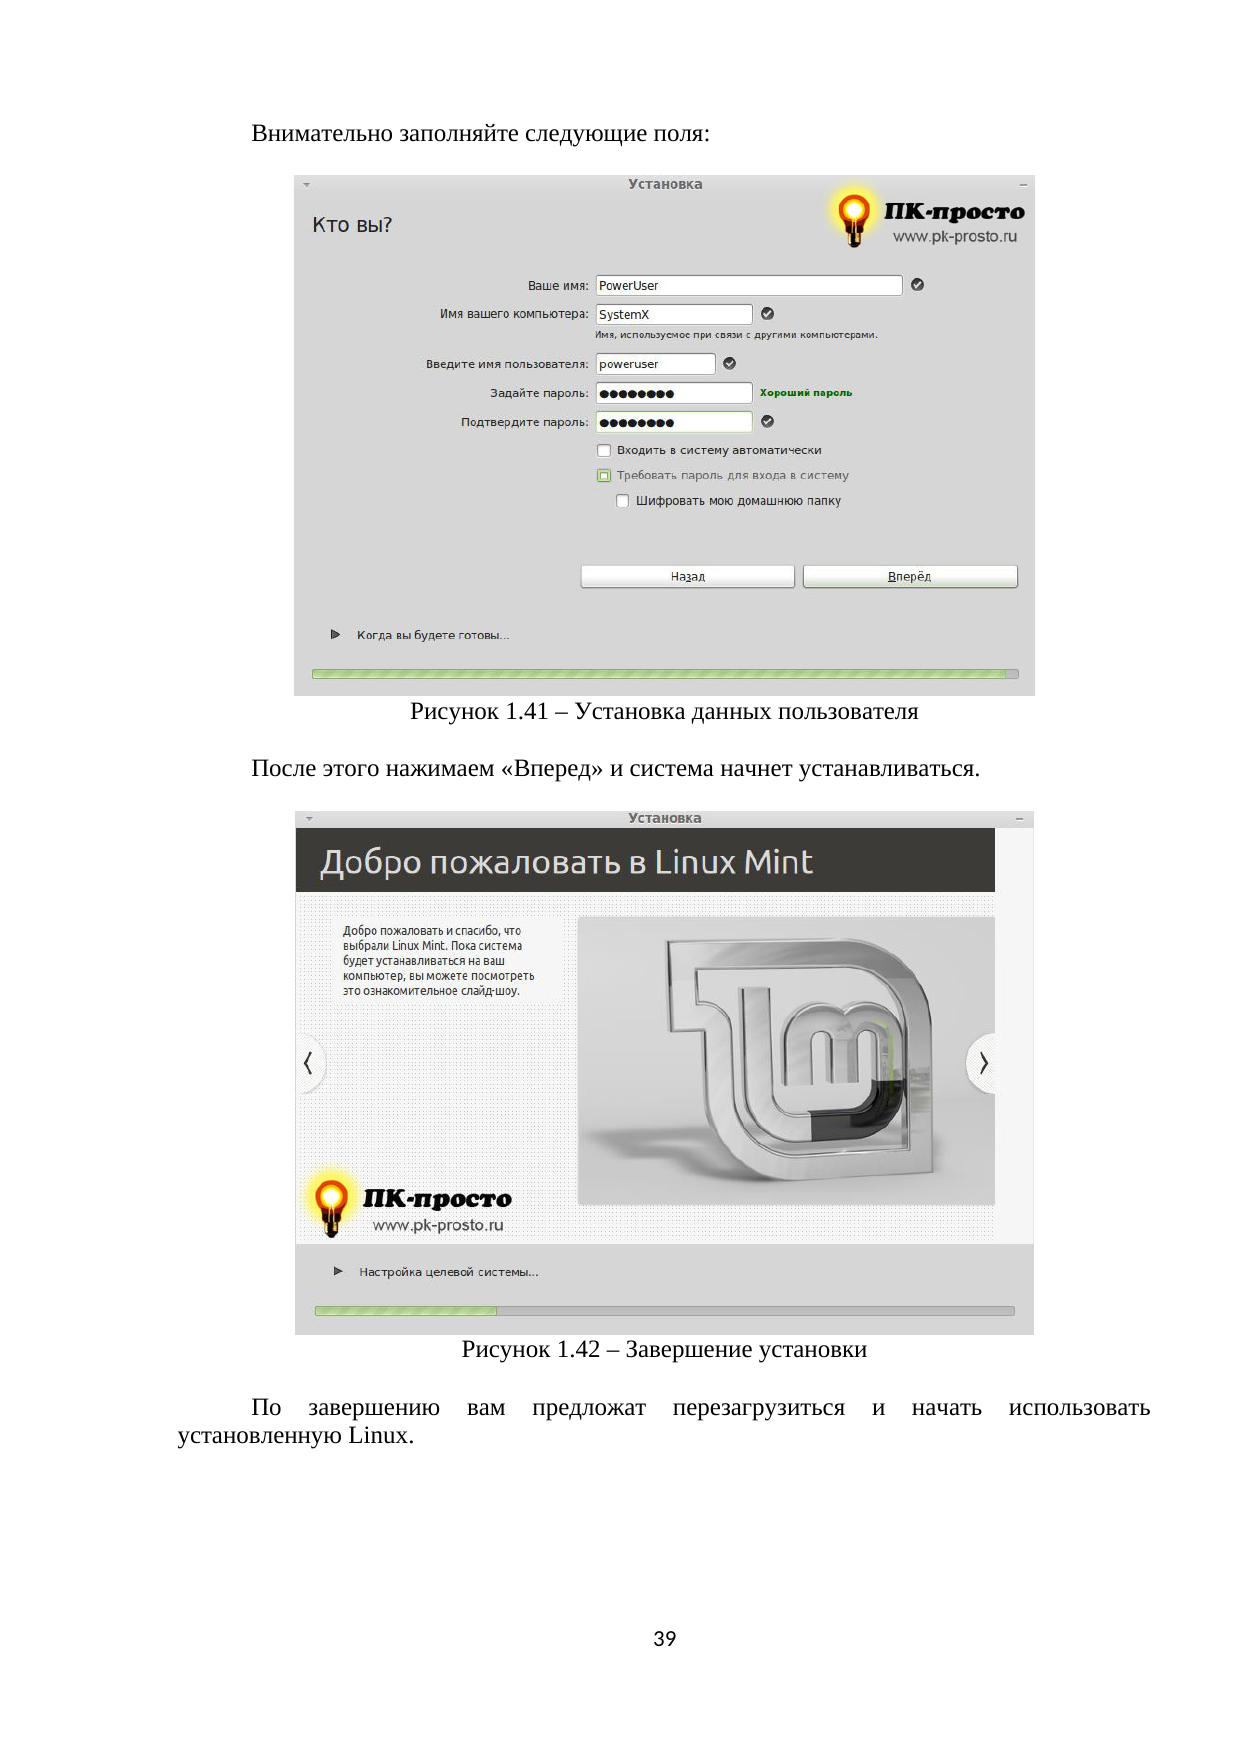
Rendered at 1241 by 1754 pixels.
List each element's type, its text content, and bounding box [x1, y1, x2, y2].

text Внимательно заполняйте следующие поля: [177, 118, 1152, 147]
text Рисунок 1.41 – Установка данных пользователя [177, 696, 1152, 725]
picture [295, 811, 1034, 1335]
picture [293, 175, 1036, 696]
text Рисунок 1.42 – Завершение установки [177, 1334, 1152, 1363]
text По завершению вам предложат перезагрузиться и начать использовать установленную Linux. [177, 1392, 1152, 1449]
text После этого нажимаем «Вперед» и система начнет устанавливаться. [177, 753, 1152, 782]
